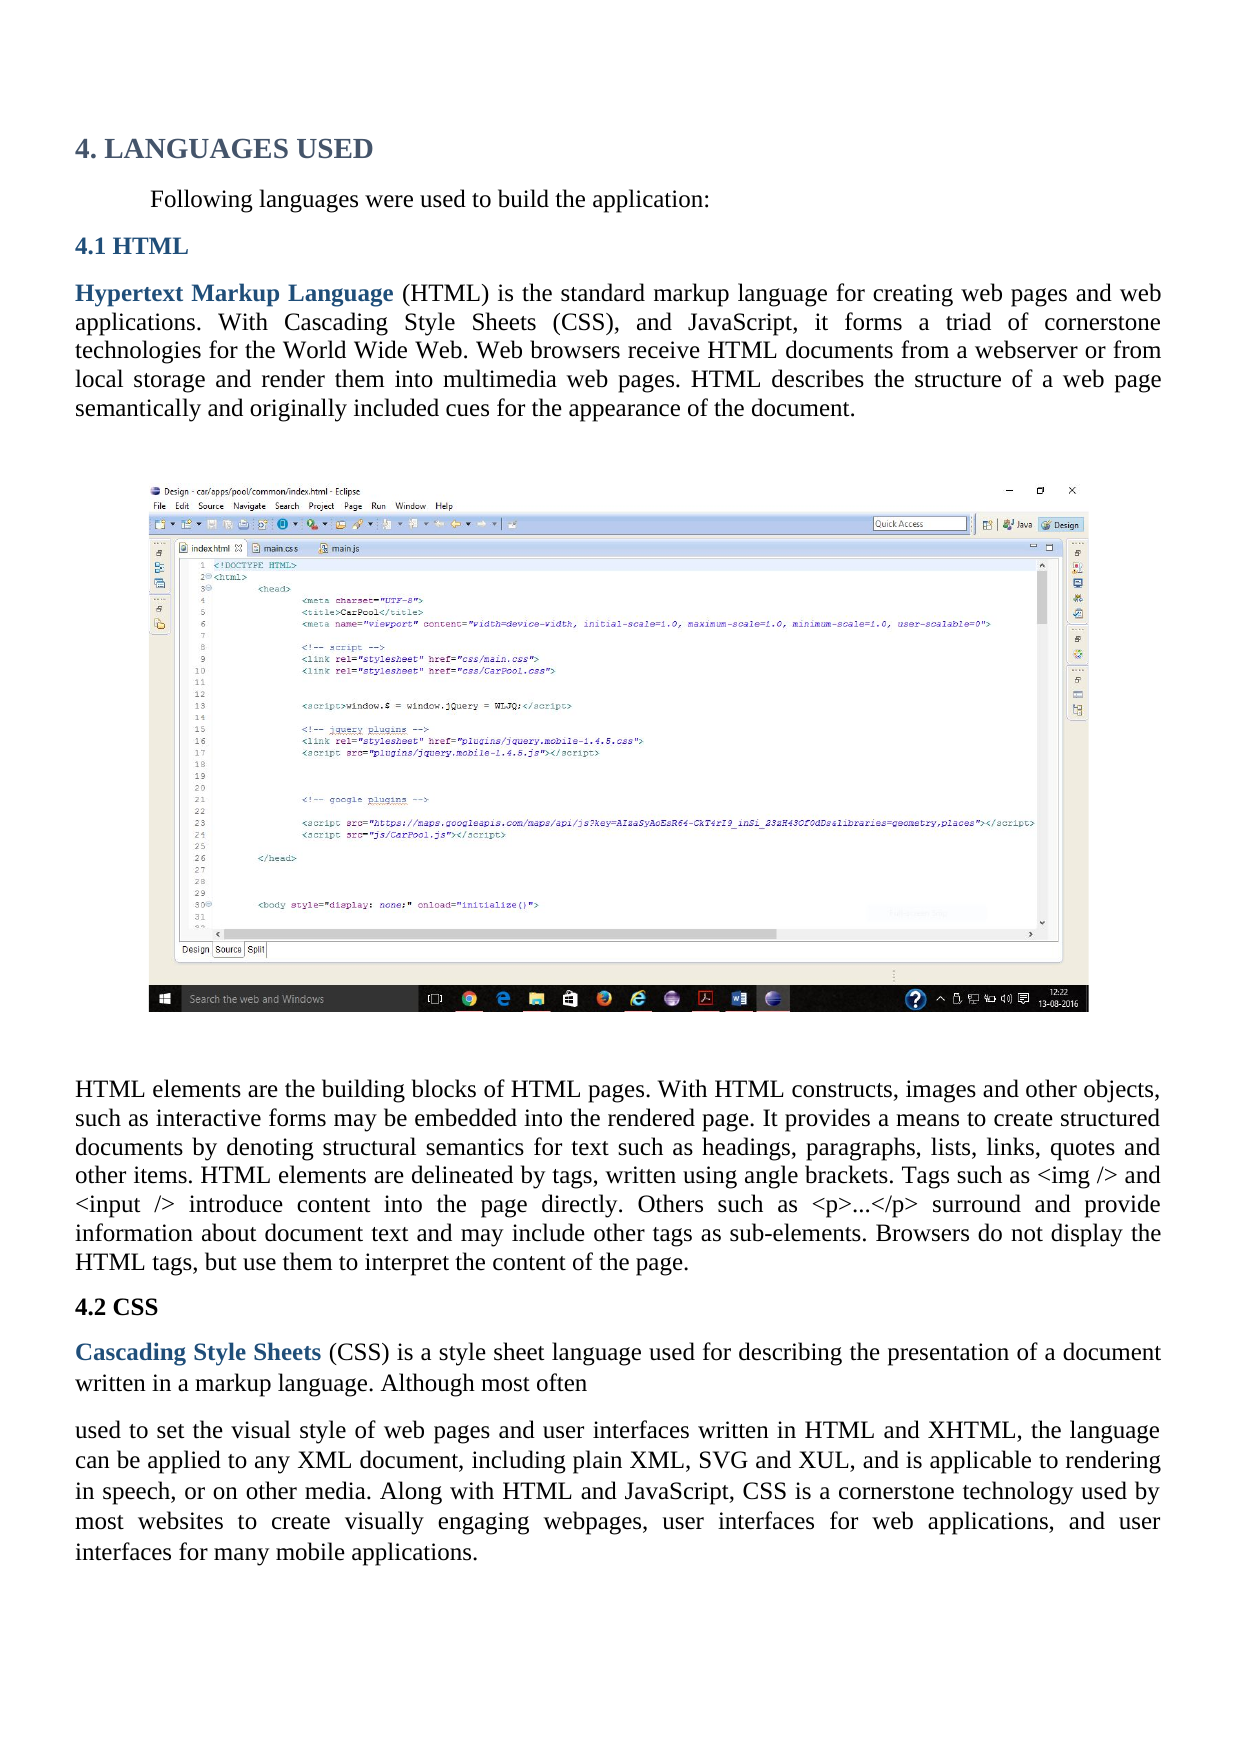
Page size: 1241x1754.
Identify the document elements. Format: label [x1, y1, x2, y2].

picture [148, 483, 1089, 1012]
